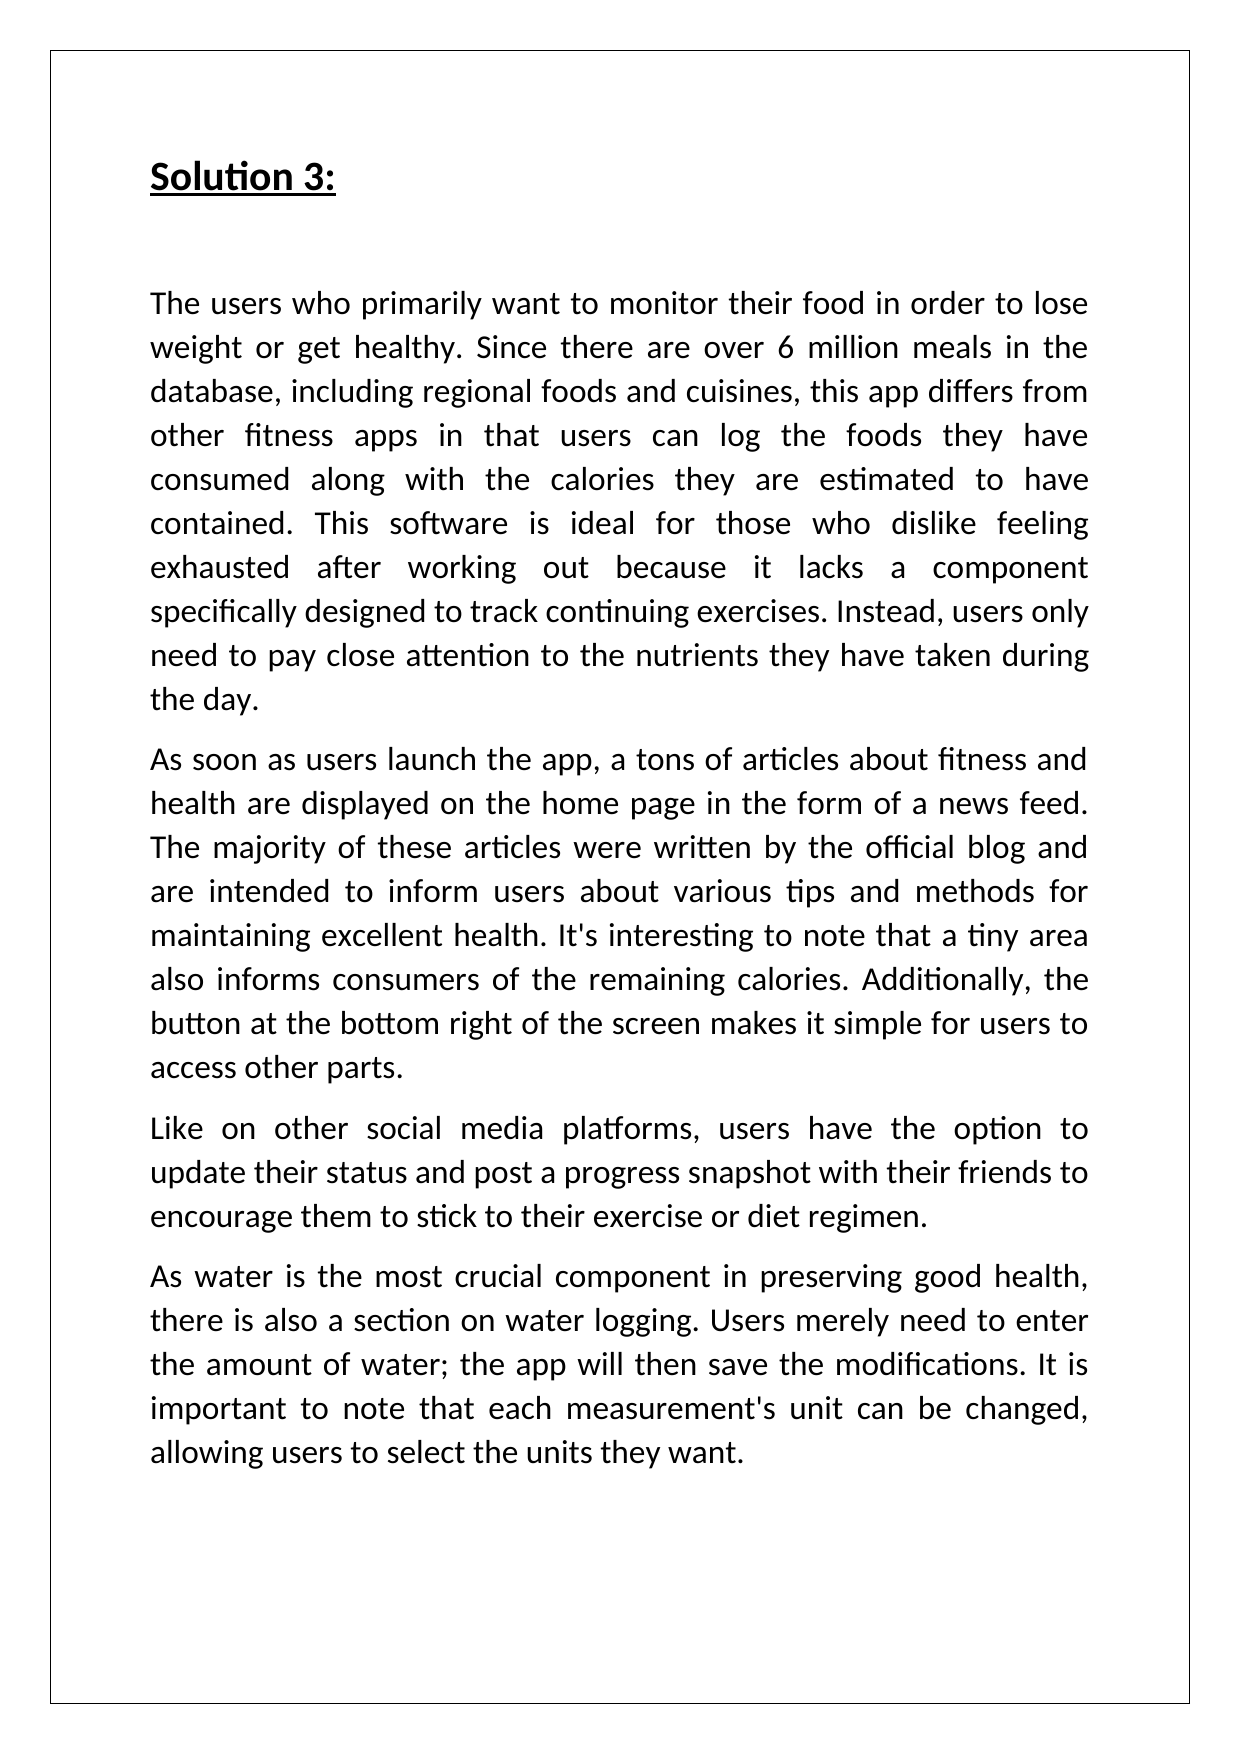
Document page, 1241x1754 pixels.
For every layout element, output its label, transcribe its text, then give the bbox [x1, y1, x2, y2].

text Solution 3: [150, 150, 1090, 201]
text Like on other social media platforms, users have the option to update their status and post a progress snapshot with their friends to encourage them to stick to their exercise or diet regimen. [150, 1107, 1090, 1235]
text The users who primarily want to monitor their food in order to lose weight or get healthy. Since there are over 6 million meals in the database, including regional foods and cuisines, this app differs from other fitness apps in that users can log the foods they have consumed along with the calories they are estimated to have contained. This software is ideal for those who dislike feeling exhausted after working out because it lacks a component specifically designed to track continuing exercises. Instead, users only need to pay close attention to the nutrients they have taken during the day. [150, 282, 1090, 718]
text As water is the most crucial component in preserving good health, there is also a section on water logging. Users merely need to enter the amount of water; the app will then save the modifications. It is important to note that each measurement's unit can be changed, allowing users to select the units they want. [150, 1255, 1090, 1472]
text As soon as users launch the app, a tons of articles about fitness and health are displayed on the home page in the form of a news feed. The majority of these articles were written by the official blog and are intended to inform users about various tips and methods for maintaining excellent health. It's interesting to note that a tiny area also informs consumers of the remaining calories. Additionally, the button at the bottom right of the screen makes it simple for users to access other parts. [150, 738, 1090, 1087]
